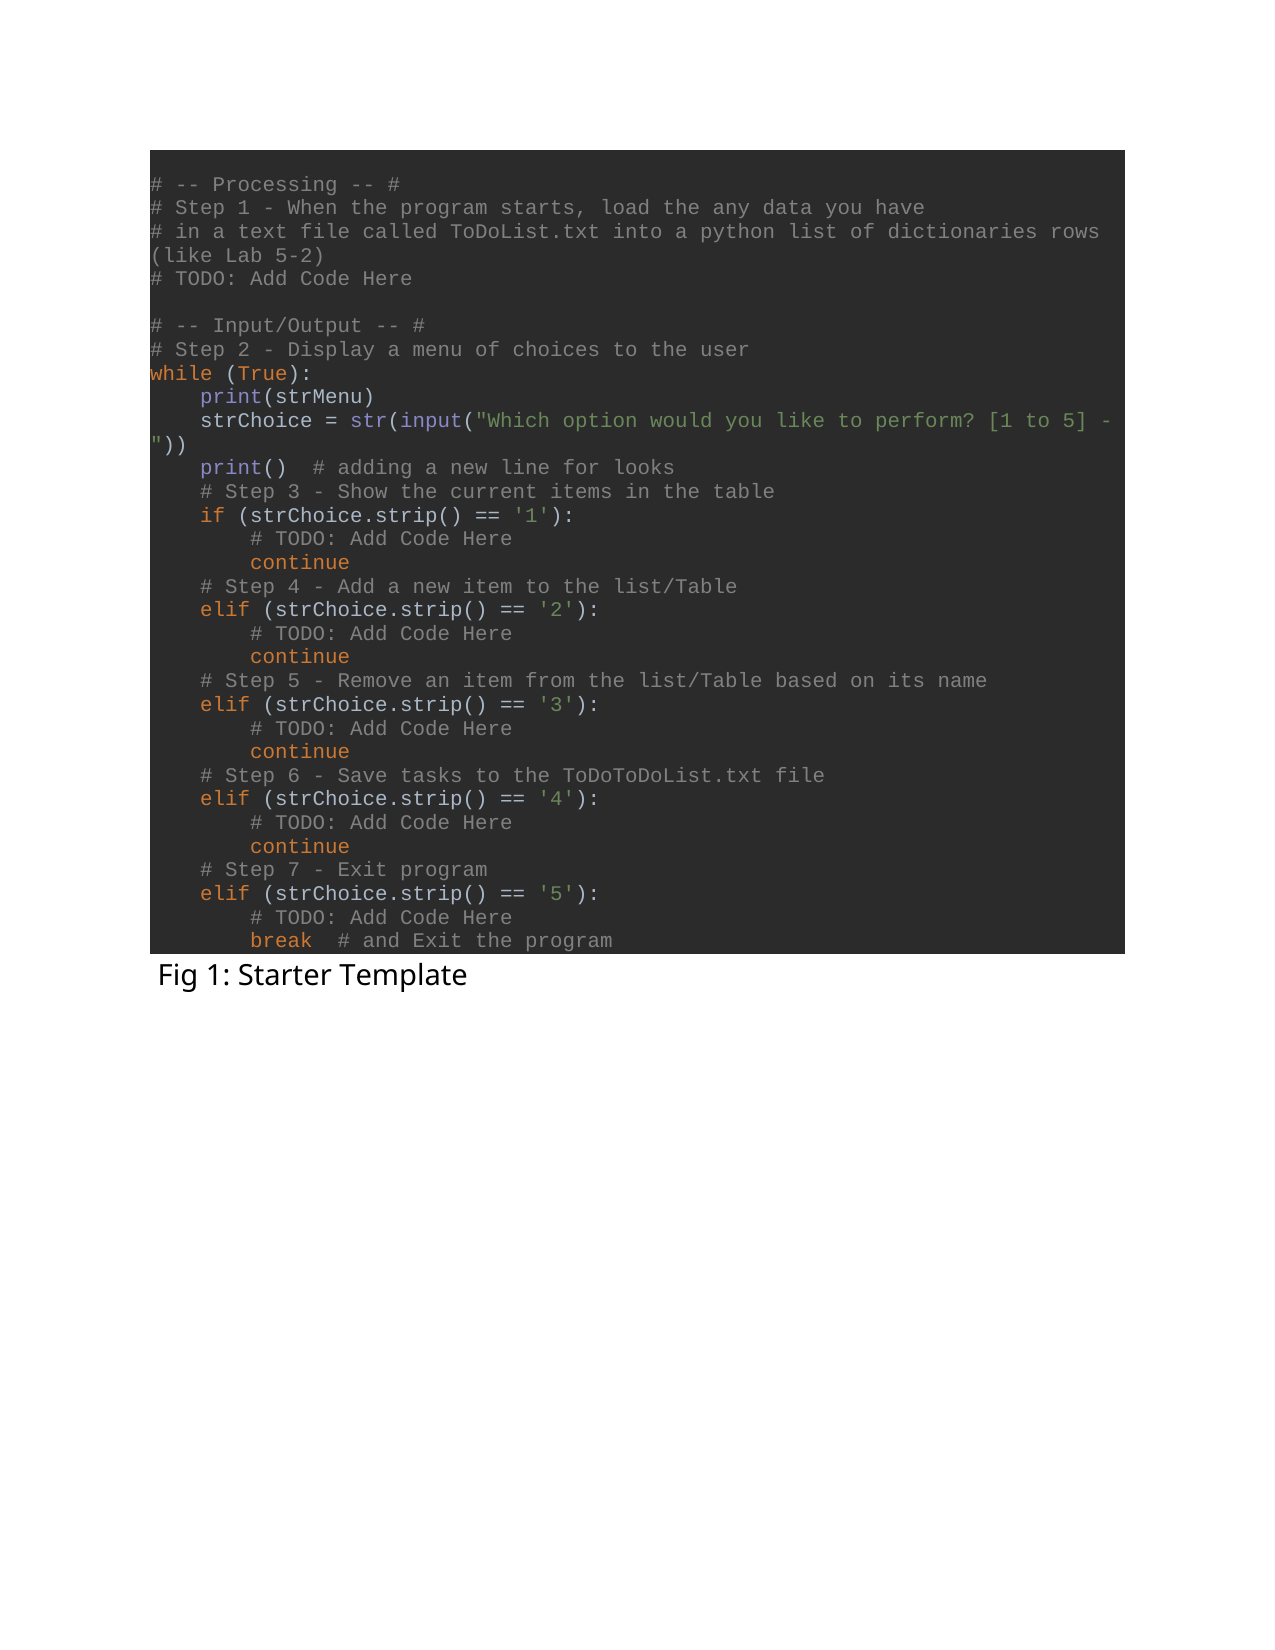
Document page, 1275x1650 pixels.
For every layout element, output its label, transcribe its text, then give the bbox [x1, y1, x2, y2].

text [150, 150, 1125, 954]
text Fig 1: Starter Template [150, 954, 1125, 994]
